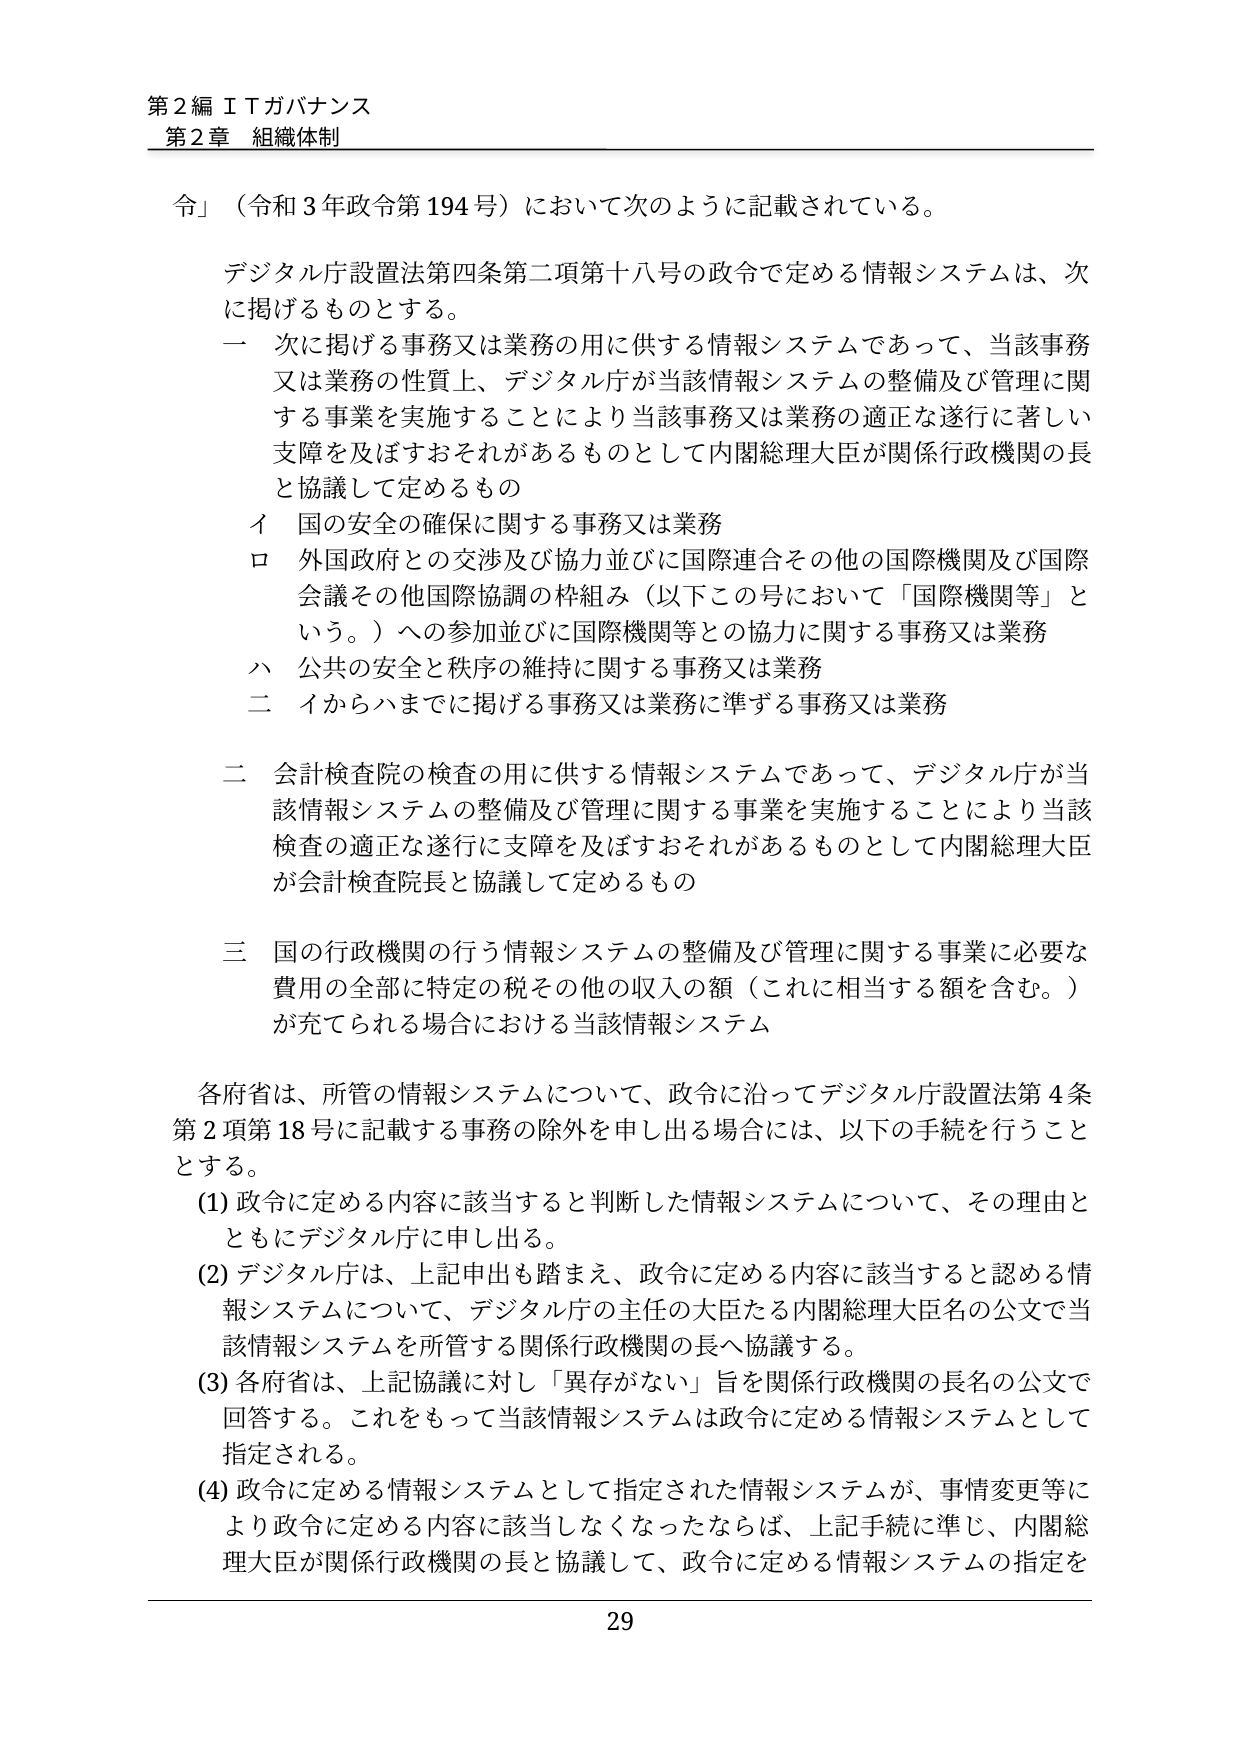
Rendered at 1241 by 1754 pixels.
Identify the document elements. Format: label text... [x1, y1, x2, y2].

text 二 イからハまでに掲げる事務又は業務に準ずる事務又は業務 [248, 685, 1092, 721]
text (1) 政令に定める内容に該当すると判断した情報システムについて、その理由とともにデジタル庁に申し出る。 [197, 1182, 1092, 1254]
text ロ 外国政府との交渉及び協力並びに国際連合その他の国際機関及び国際会議その他国際協調の枠組み（以下この号において「国際機関等」という。）への参加並びに国際機関等との協力に関する事務又は業務 [248, 541, 1092, 649]
text ハ 公共の安全と秩序の維持に関する事務又は業務 [248, 649, 1092, 685]
text (2) デジタル庁は、上記申出も踏まえ、政令に定める内容に該当すると認める情報システムについて、デジタル庁の主任の大臣たる内閣総理大臣名の公文で当該情報システムを所管する関係行政機関の長へ協議する。 [197, 1254, 1092, 1362]
text 一 次に掲げる事務又は業務の用に供する情報システムであって、当該事務又は業務の性質上、デジタル庁が当該情報システムの整備及び管理に関する事業を実施することにより当該事務又は業務の適正な遂行に著しい支障を及ぼすおそれがあるものとして内閣総理大臣が関係行政機関の長と協議して定めるもの [223, 325, 1092, 505]
text イ 国の安全の確保に関する事務又は業務 [248, 505, 1092, 541]
text 各府省は、所管の情報システムについて、政令に沿ってデジタル庁設置法第4条第2項第18号に記載する事務の除外を申し出る場合には、以下の手続を行うこととする。 [172, 1074, 1092, 1182]
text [197, 1470, 1092, 1578]
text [172, 186, 1092, 222]
text 二 会計検査院の検査の用に供する情報システムであって、デジタル庁が当該情報システムの整備及び管理に関する事業を実施することにより当該検査の適正な遂行に支障を及ぼすおそれがあるものとして内閣総理大臣が会計検査院長と協議して定めるもの [223, 755, 1092, 898]
text 三 国の行政機関の行う情報システムの整備及び管理に関する事業に必要な費用の全部に特定の税その他の収入の額（これに相当する額を含む。）が充てられる場合における当該情報システム [223, 933, 1092, 1040]
text デジタル庁設置法第四条第二項第十八号の政令で定める情報システムは、次に掲げるものとする。 [223, 253, 1092, 325]
text (3) 各府省は、上記協議に対し「異存がない」旨を関係行政機関の長名の公文で回答する。これをもって当該情報システムは政令に定める情報システムとして指定される。 [197, 1362, 1092, 1470]
